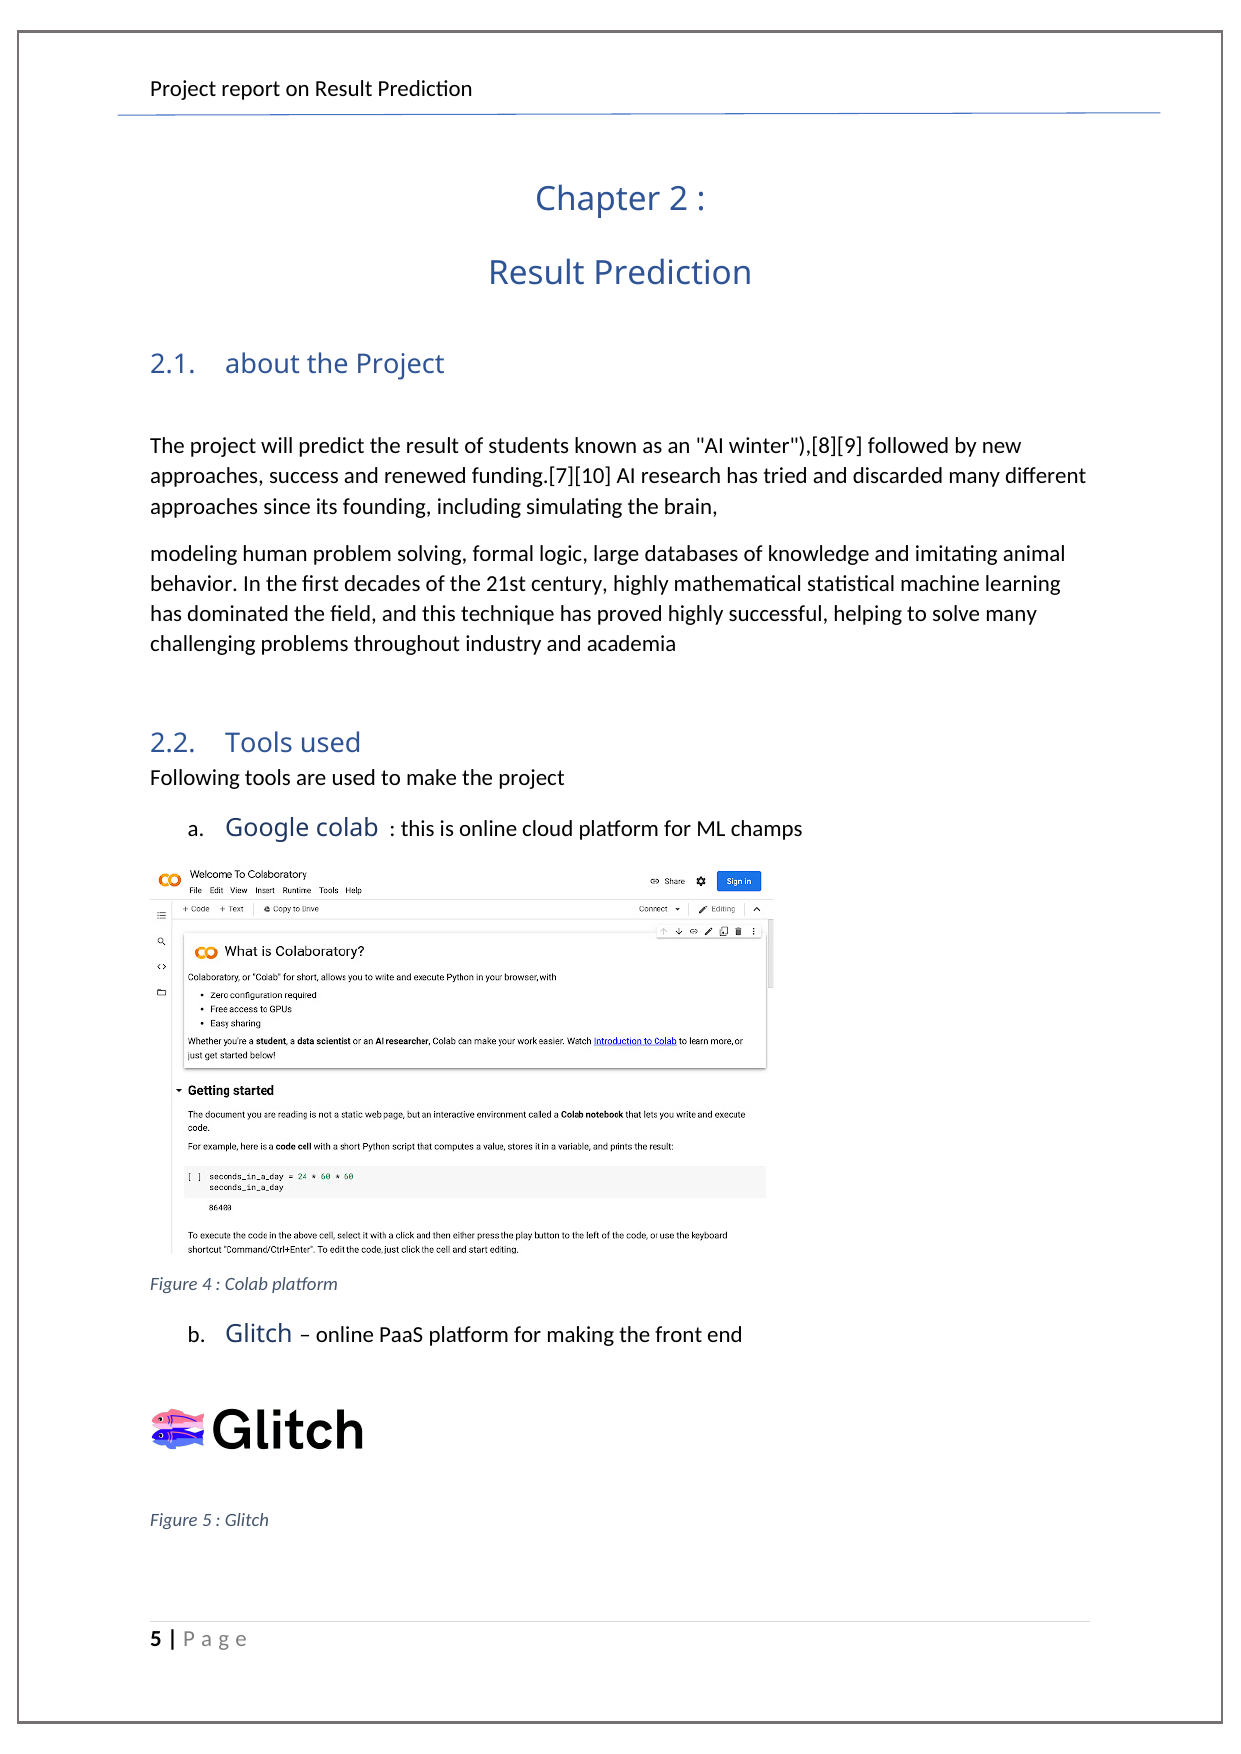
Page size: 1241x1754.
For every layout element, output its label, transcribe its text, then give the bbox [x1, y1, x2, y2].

text modeling human problem solving, formal logic, large databases of knowledge and imitating animal behavior. In the first decades of the 21st century, highly mathematical statistical machine learning has dominated the field, and this technique has proved highly successful, helping to solve many challenging problems throughout industry and academia [150, 539, 1090, 657]
picture [150, 1369, 363, 1489]
subtitle about the Project [150, 345, 1090, 382]
list Google colab : this is online cloud platform for ML champs [187, 810, 1090, 844]
subtitle Result Prediction [150, 249, 1090, 294]
text Following tools are used to make the project [150, 763, 1090, 791]
subtitle Chapter 2 : [150, 175, 1090, 220]
text The project will predict the result of students known as an "AI winter"),[8][9] followed by new approaches, success and renewed funding.[7][10] AI research has tried and discarded many different approaches since its founding, including simulating the brain, [150, 431, 1090, 520]
text Figure 5 : Glitch [150, 1508, 1090, 1531]
subtitle Tools used [150, 723, 1090, 760]
picture [150, 863, 774, 1254]
text Figure 4 : Colab platform [150, 1272, 1090, 1295]
list Glitch – online PaaS platform for making the front end [187, 1316, 1090, 1350]
